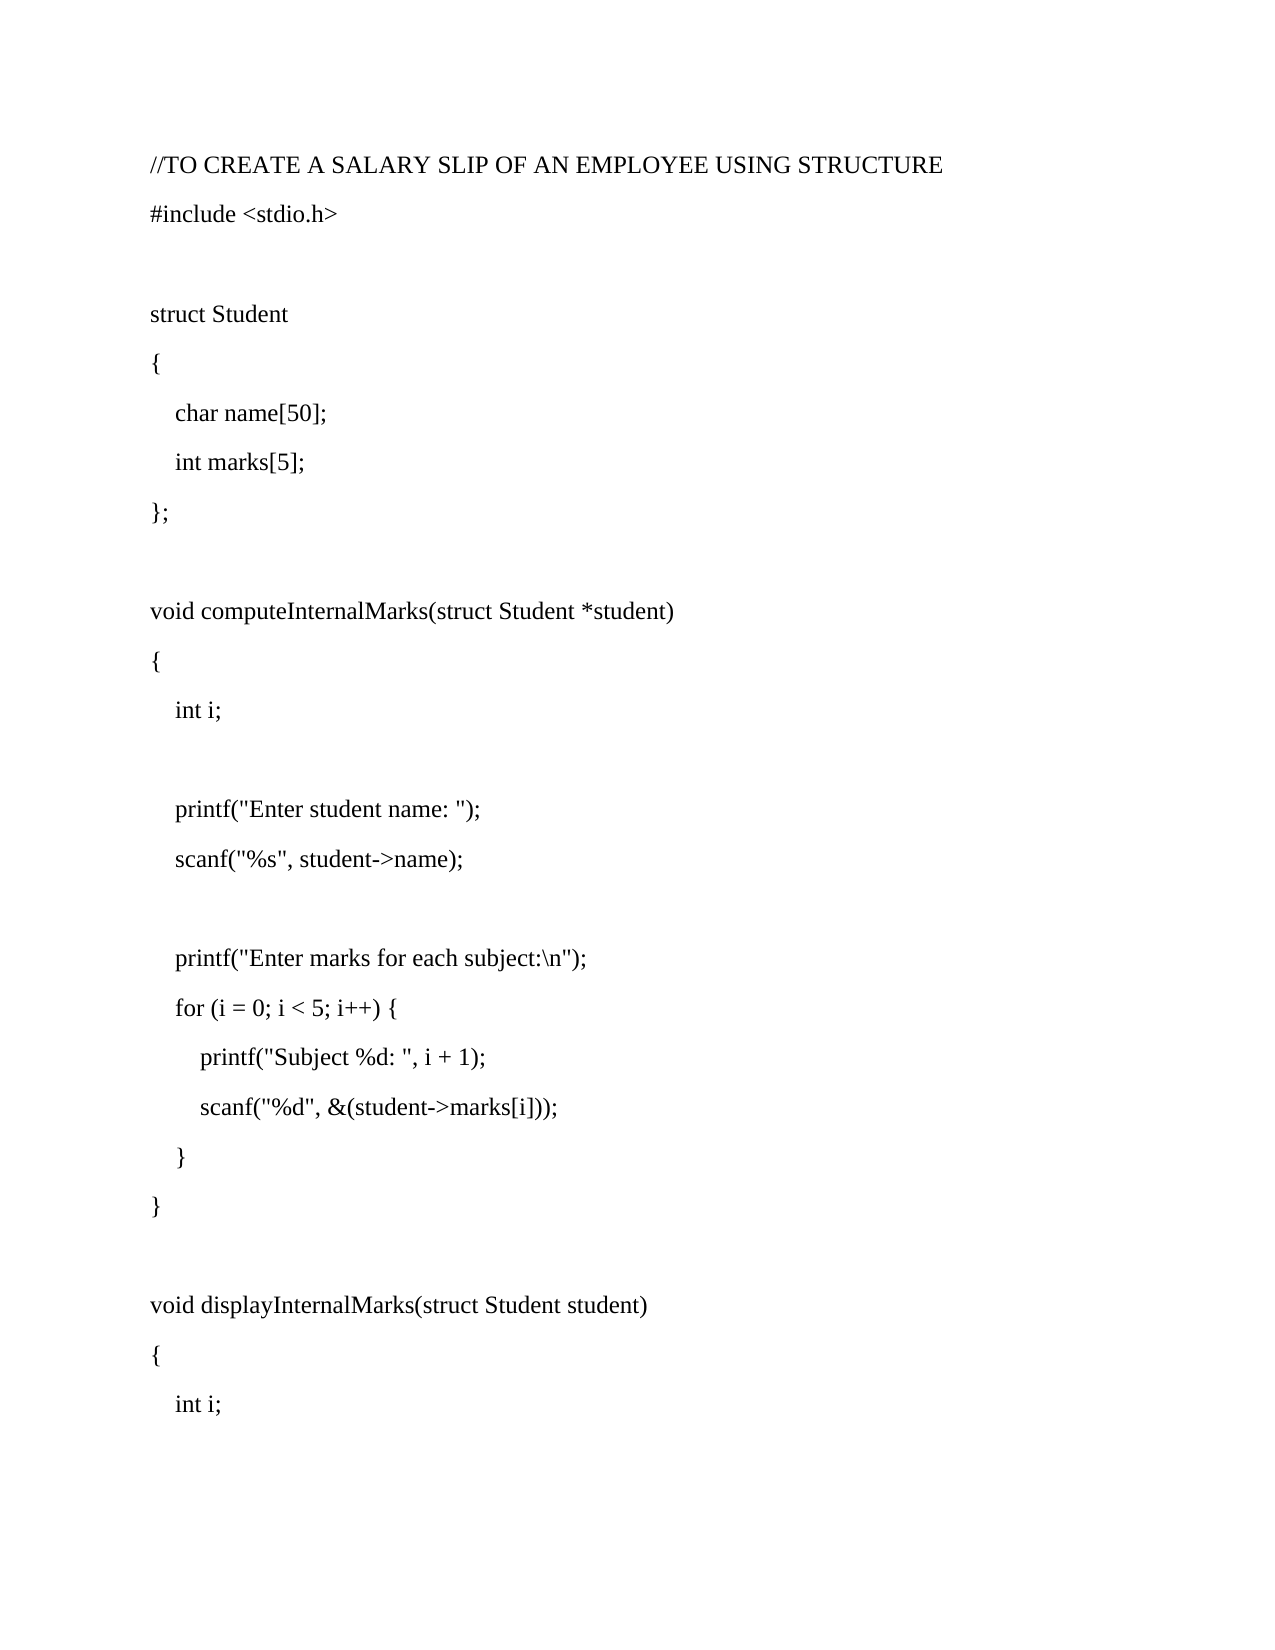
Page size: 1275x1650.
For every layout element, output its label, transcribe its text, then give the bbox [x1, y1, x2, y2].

text int i; [150, 1389, 1125, 1418]
text }; [150, 497, 1125, 526]
text scanf("%d", &(student->marks[i])); [150, 1092, 1125, 1121]
text int marks[5]; [150, 447, 1125, 476]
text char name[50]; [150, 398, 1125, 427]
text { [150, 646, 1125, 674]
text for (i = 0; i < 5; i++) { [150, 993, 1125, 1022]
text { [150, 1340, 1125, 1369]
text { [150, 348, 1125, 377]
text printf("Enter marks for each subject:\n"); [150, 943, 1125, 972]
text } [150, 1142, 1125, 1170]
text //TO CREATE A SALARY SLIP OF AN EMPLOYEE USING STRUCTURE [150, 150, 1125, 179]
text struct Student [150, 299, 1125, 327]
text int i; [150, 695, 1125, 724]
text void displayInternalMarks(struct Student student) [150, 1290, 1125, 1319]
text #include <stdio.h> [150, 199, 1125, 228]
text printf("Subject %d: ", i + 1); [150, 1042, 1125, 1071]
text void computeInternalMarks(struct Student *student) [150, 596, 1125, 625]
text } [150, 1191, 1125, 1220]
text printf("Enter student name: "); [150, 794, 1125, 823]
text scanf("%s", student->name); [150, 844, 1125, 873]
